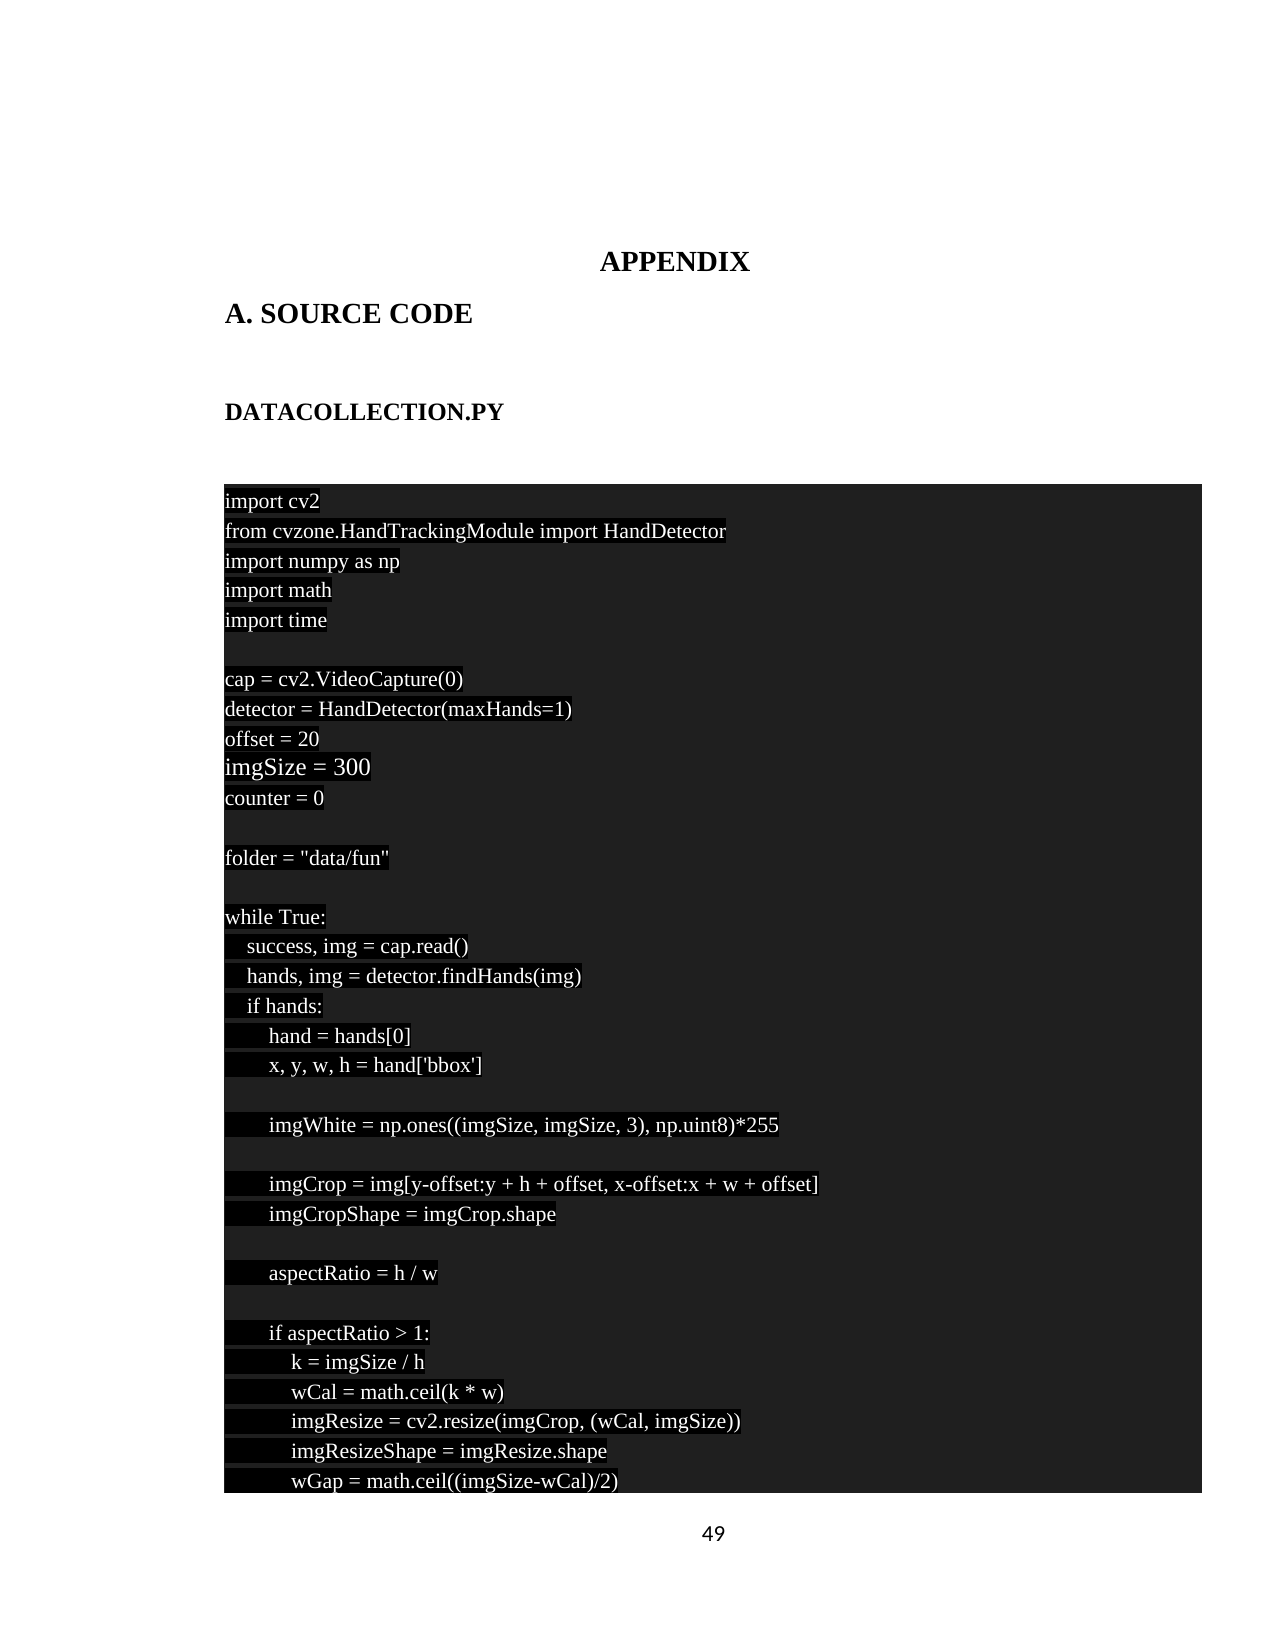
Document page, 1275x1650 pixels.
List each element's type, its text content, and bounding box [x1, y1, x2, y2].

text offset = 20 [224, 721, 1202, 751]
text detector = HandDetector(maxHands=1) [224, 692, 1202, 721]
text import time [224, 602, 1202, 632]
text import math [224, 573, 1202, 602]
text aspectRatio = h / w [224, 1256, 1202, 1285]
text counter = 0 [224, 781, 1202, 810]
text success, img = cap.read() [224, 929, 1202, 959]
text imgSize = 300 [224, 751, 1202, 781]
text folder = "data/fun" [224, 840, 1202, 870]
text DATACOLLECTION.PY [224, 349, 1202, 484]
text hands, img = detector.findHands(img) [224, 959, 1202, 988]
text imgWhite = np.ones((imgSize, imgSize, 3), np.uint8)*255 [224, 1107, 1202, 1137]
text import cv2 [224, 484, 1202, 513]
text wCal = math.ceil(k * w) [224, 1374, 1202, 1404]
text imgCrop = img[y-offset:y + h + offset, x-offset:x + w + offset] [224, 1167, 1202, 1196]
text import numpy as np [224, 543, 1202, 573]
text if hands: [224, 988, 1202, 1018]
text if aspectRatio > 1: [224, 1315, 1202, 1345]
text hand = hands[0] [224, 1018, 1202, 1048]
text imgResize = cv2.resize(imgCrop, (wCal, imgSize)) [224, 1404, 1202, 1434]
text k = imgSize / h [224, 1345, 1202, 1374]
text from cvzone.HandTrackingModule import HandDetector [224, 513, 1202, 543]
text x, y, w, h = hand['bbox'] [224, 1048, 1202, 1077]
text wGap = math.ceil((imgSize-wCal)/2) [224, 1463, 1202, 1493]
text A. SOURCE CODE [224, 297, 1202, 330]
text imgResizeShape = imgResize.shape [224, 1434, 1202, 1463]
text while True: [224, 899, 1202, 929]
text cap = cv2.VideoCapture(0) [224, 662, 1202, 692]
text imgCropShape = imgCrop.shape [224, 1196, 1202, 1226]
text APPENDIX [224, 244, 1202, 277]
